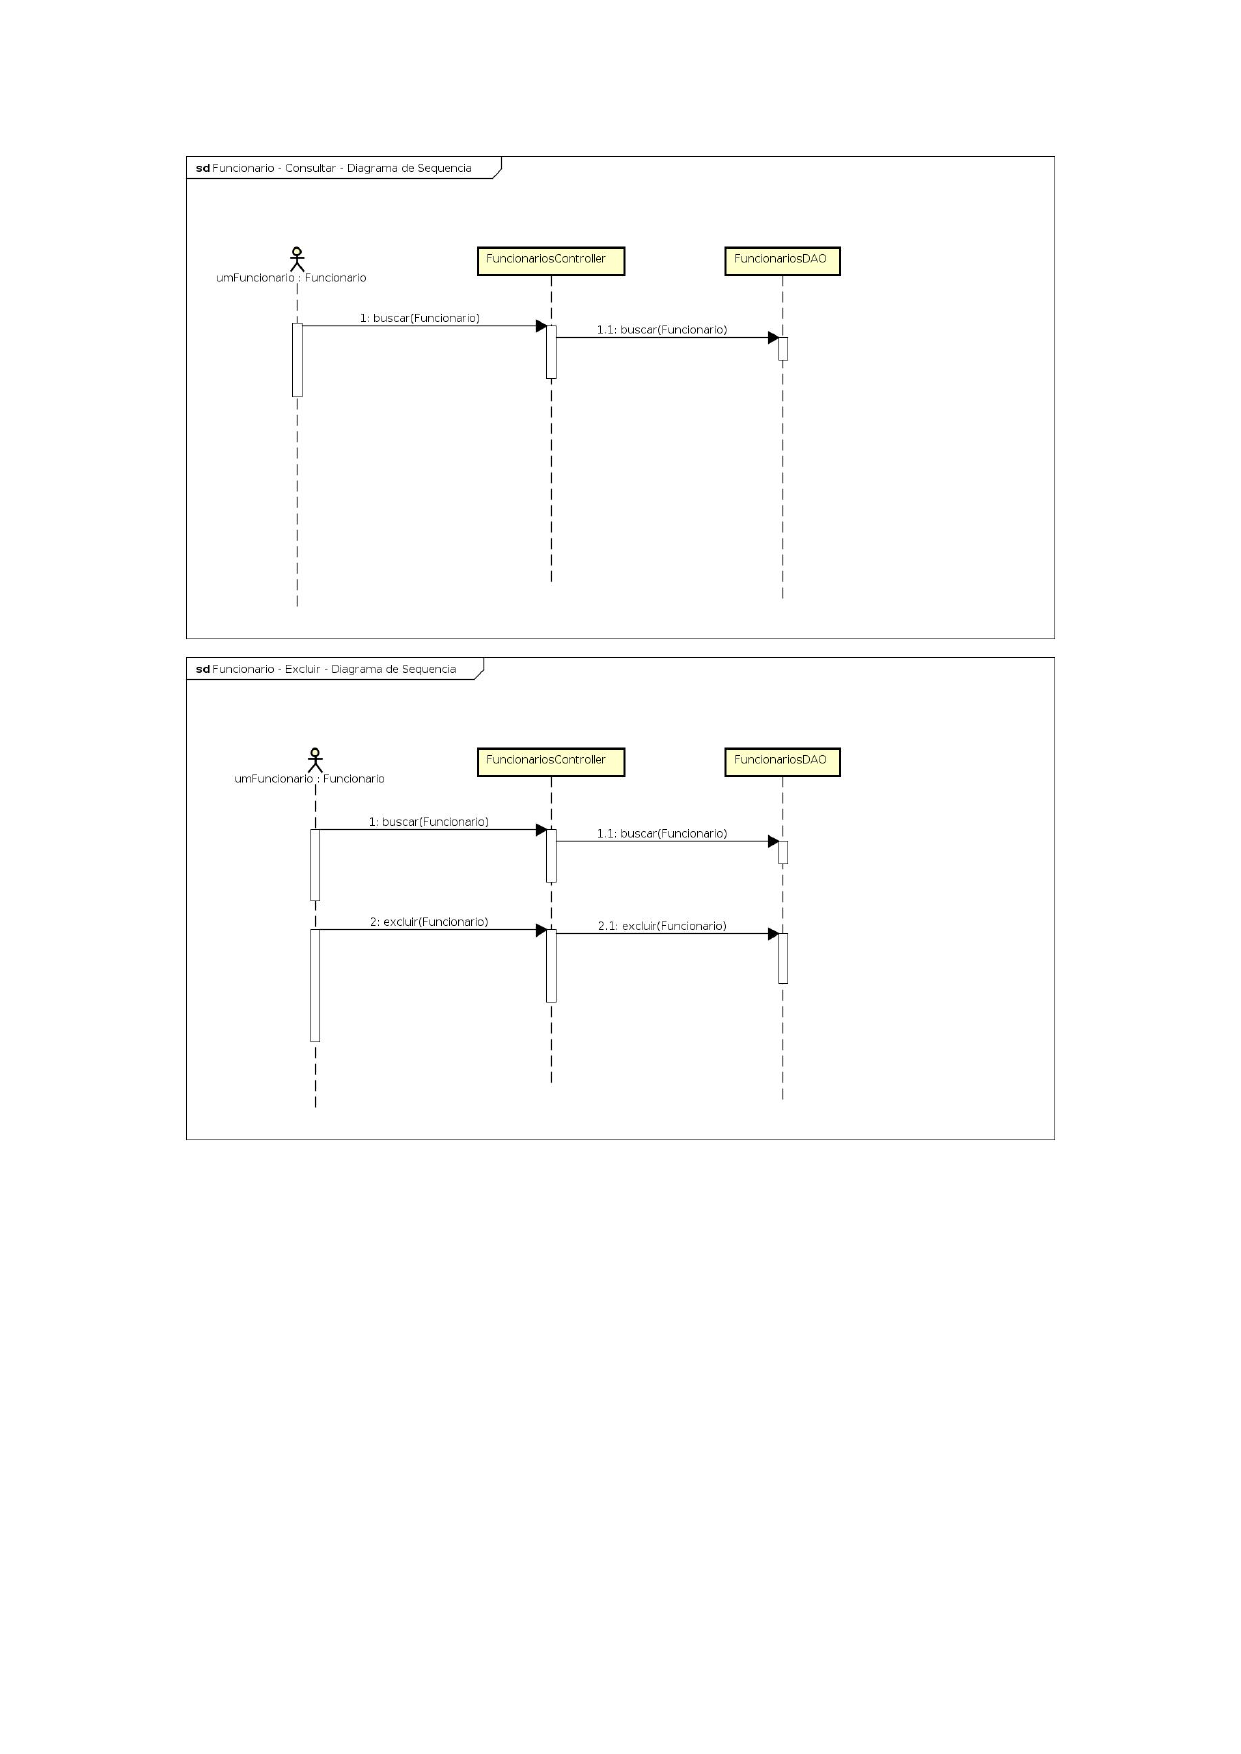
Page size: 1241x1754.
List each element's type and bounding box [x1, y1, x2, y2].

picture [177, 648, 1063, 1148]
picture [177, 147, 1063, 647]
